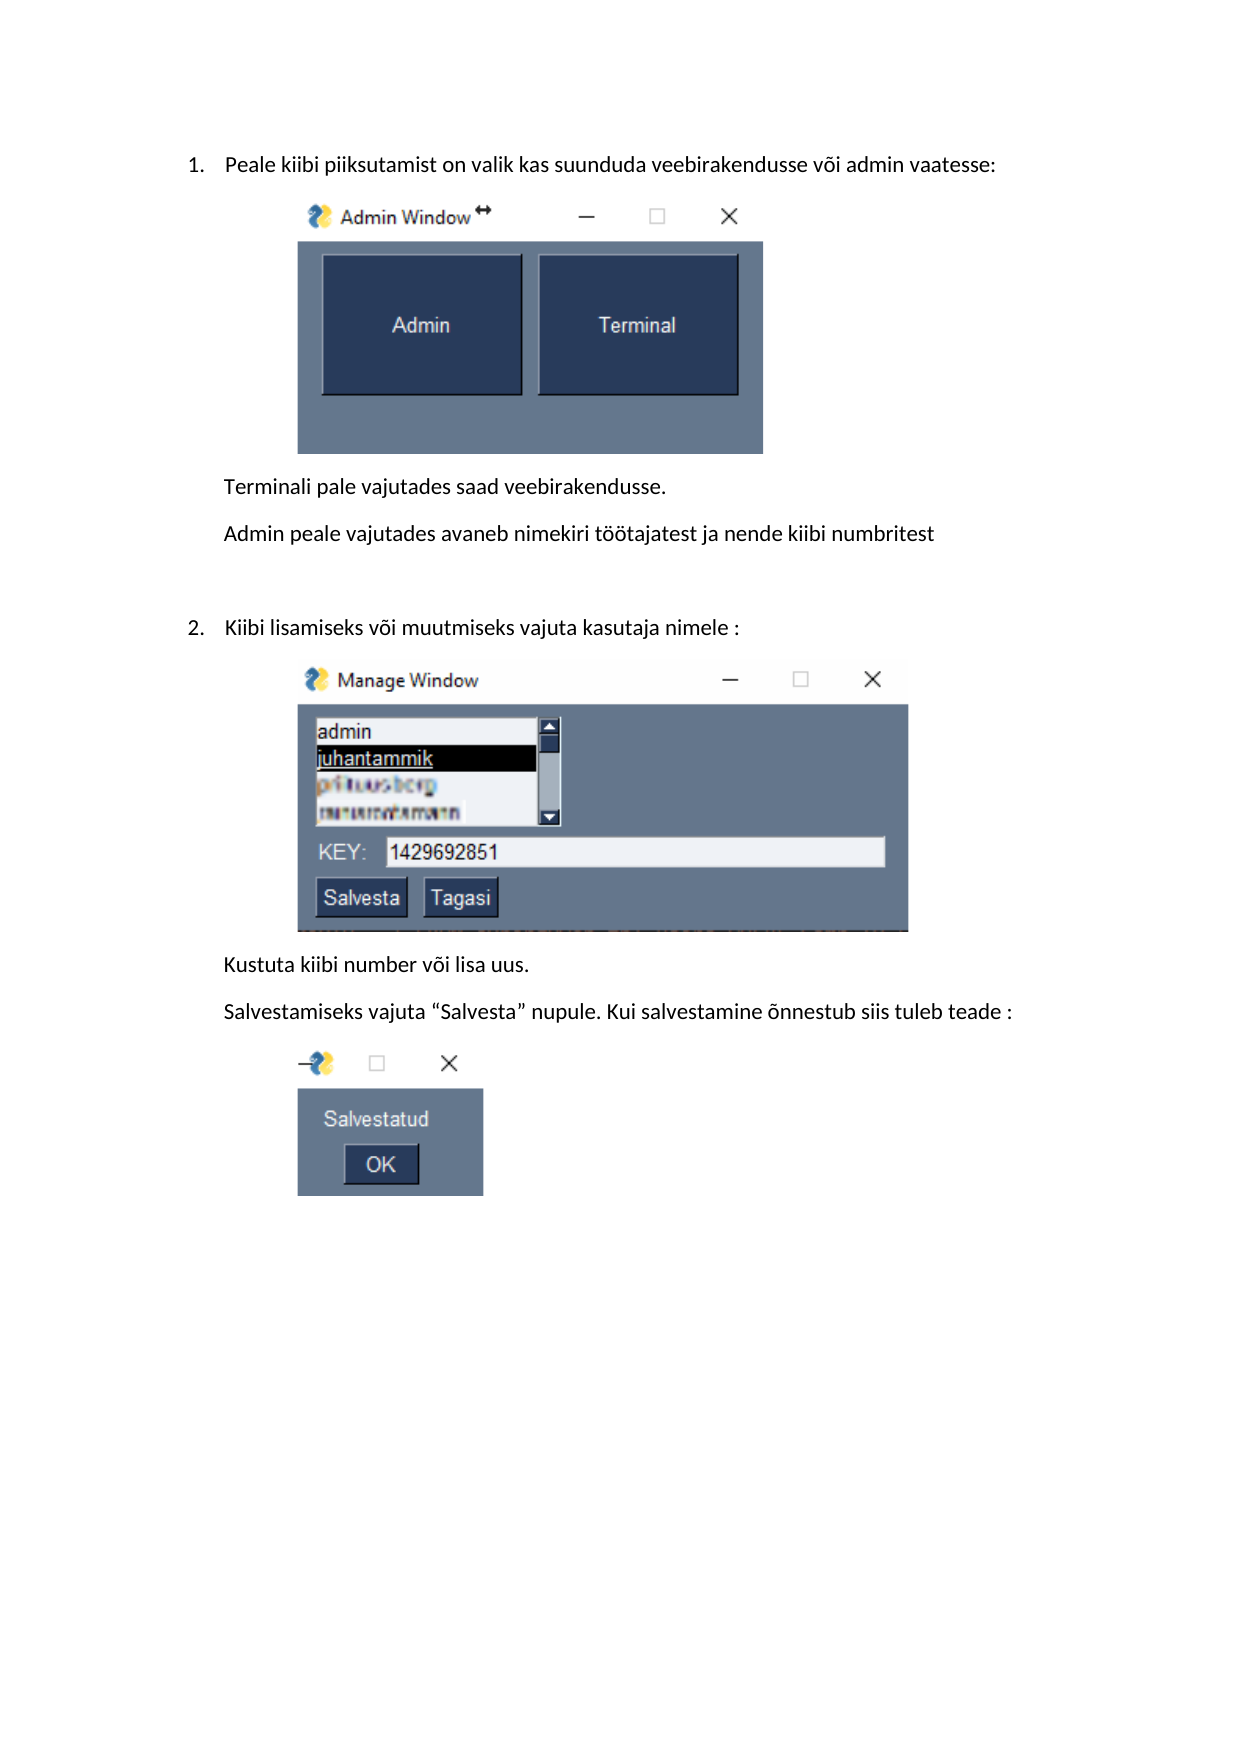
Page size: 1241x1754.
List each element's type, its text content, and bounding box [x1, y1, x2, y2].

picture [297, 659, 909, 932]
text Kustuta kiibi number või lisa uus. [150, 950, 1090, 978]
picture [297, 196, 764, 454]
list Peale kiibi piiksutamist on valik kas suunduda veebirakendusse või admin vaatesse: [187, 150, 1090, 178]
picture [297, 1043, 484, 1196]
text Salvestamiseks vajuta “Salvesta” nupule. Kui salvestamine õnnestub siis tuleb teade : [150, 997, 1090, 1025]
text Admin peale vajutades avaneb nimekiri töötajatest ja nende kiibi numbritest [150, 519, 1090, 547]
text Terminali pale vajutades saad veebirakendusse. [150, 472, 1090, 500]
list Kiibi lisamiseks või muutmiseks vajuta kasutaja nimele : [187, 613, 1090, 641]
